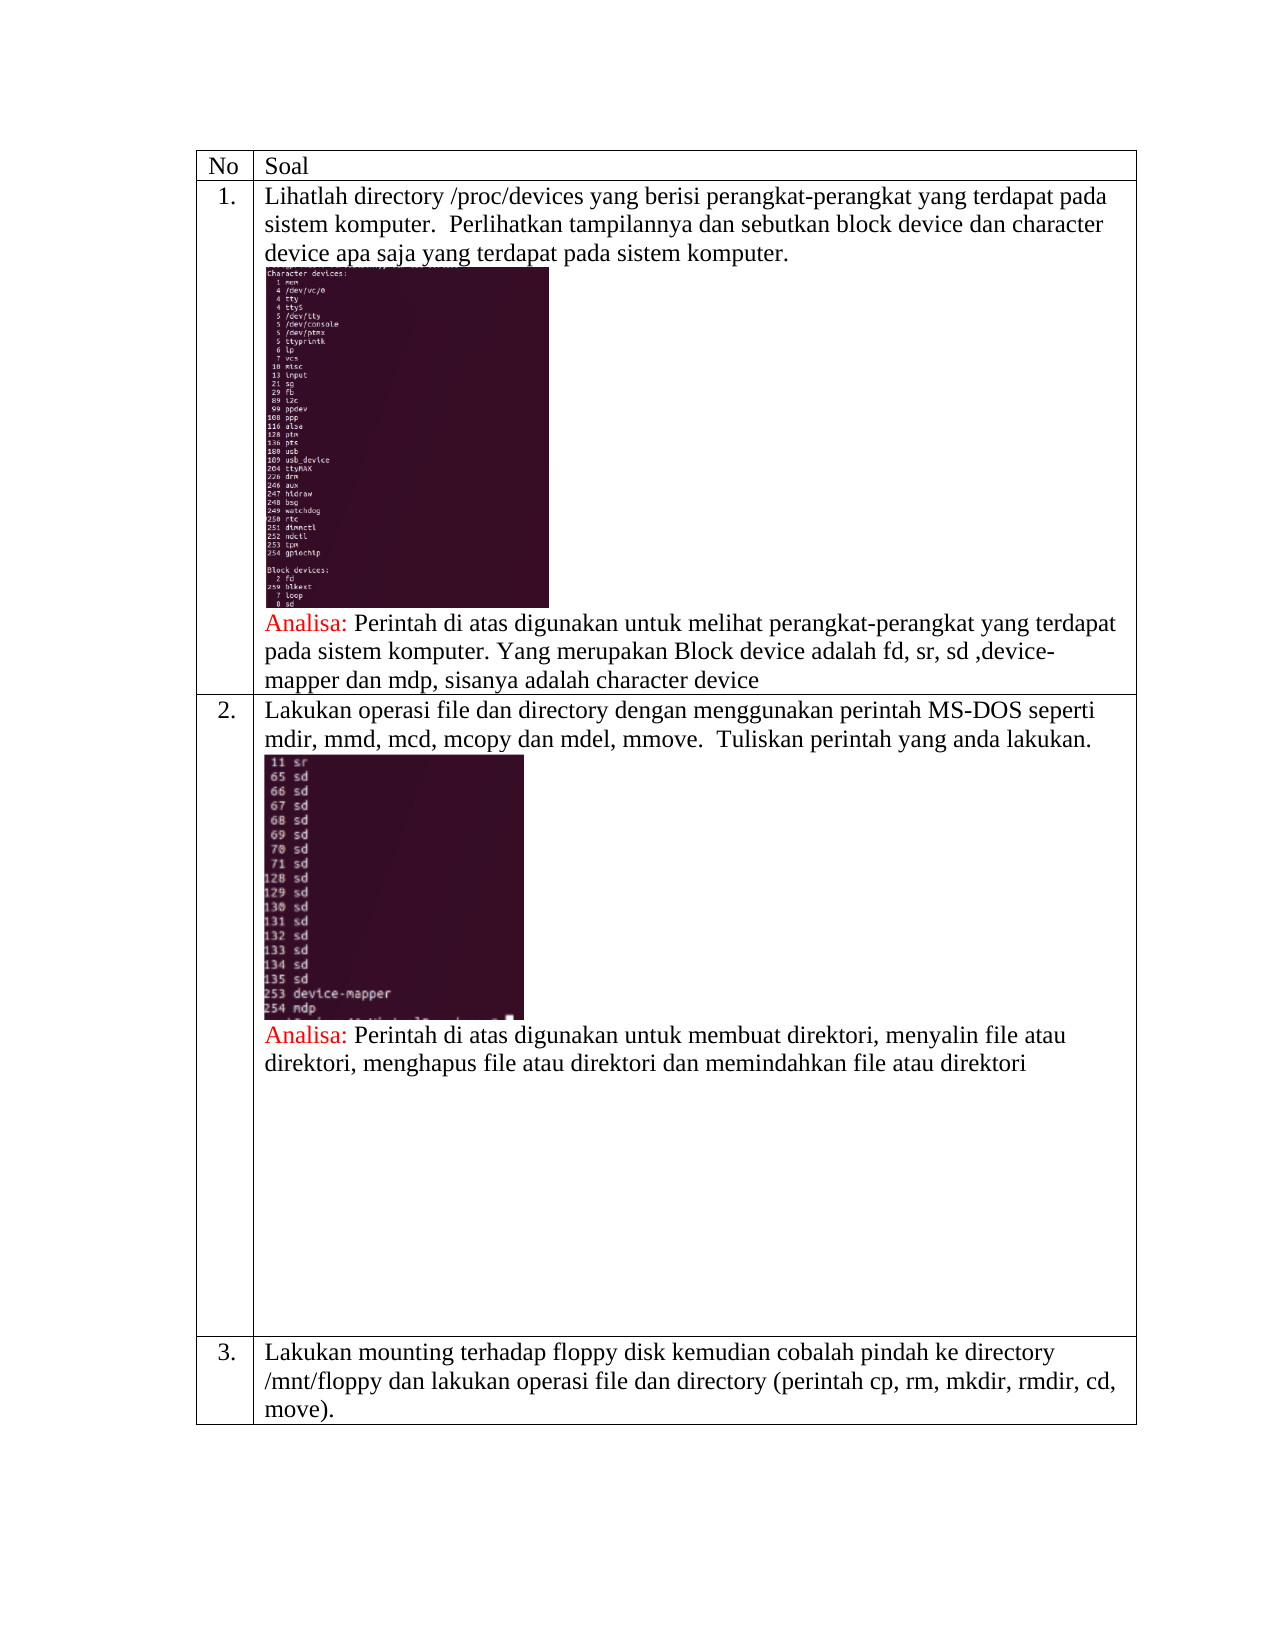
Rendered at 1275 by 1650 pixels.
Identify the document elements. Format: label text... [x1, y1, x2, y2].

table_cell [254, 1337, 1136, 1423]
table_cell [197, 695, 253, 1336]
table_cell [197, 1337, 253, 1423]
table_cell [197, 181, 253, 694]
picture [264, 267, 549, 608]
table_header No [197, 151, 253, 180]
table_header Soal [254, 151, 1136, 180]
table_cell Lihatlah directory /proc/devices yang berisi perangkat-perangkat yang terdapat pada sistem komputer. Perlihatkan tampilannya dan sebutkan block device dan character device apa saja yang terdapat pada sistem komputer. Analisa: Perintah di atas digunakan untuk melihat perangkat-perangkat yang terdapat pada sistem komputer. Yang merupakan Block device adalah fd, sr, sd ,device-mapper dan mdp, sisanya adalah character device [254, 181, 1136, 694]
picture [264, 752, 524, 1020]
table_cell Lakukan operasi file dan directory dengan menggunakan perintah MS-DOS seperti mdir, mmd, mcd, mcopy dan mdel, mmove. Tuliskan perintah yang anda lakukan. Analisa: Perintah di atas digunakan untuk membuat direktori, menyalin file atau direktori, menghapus file atau direktori dan memindahkan file atau direktori [254, 695, 1136, 1336]
